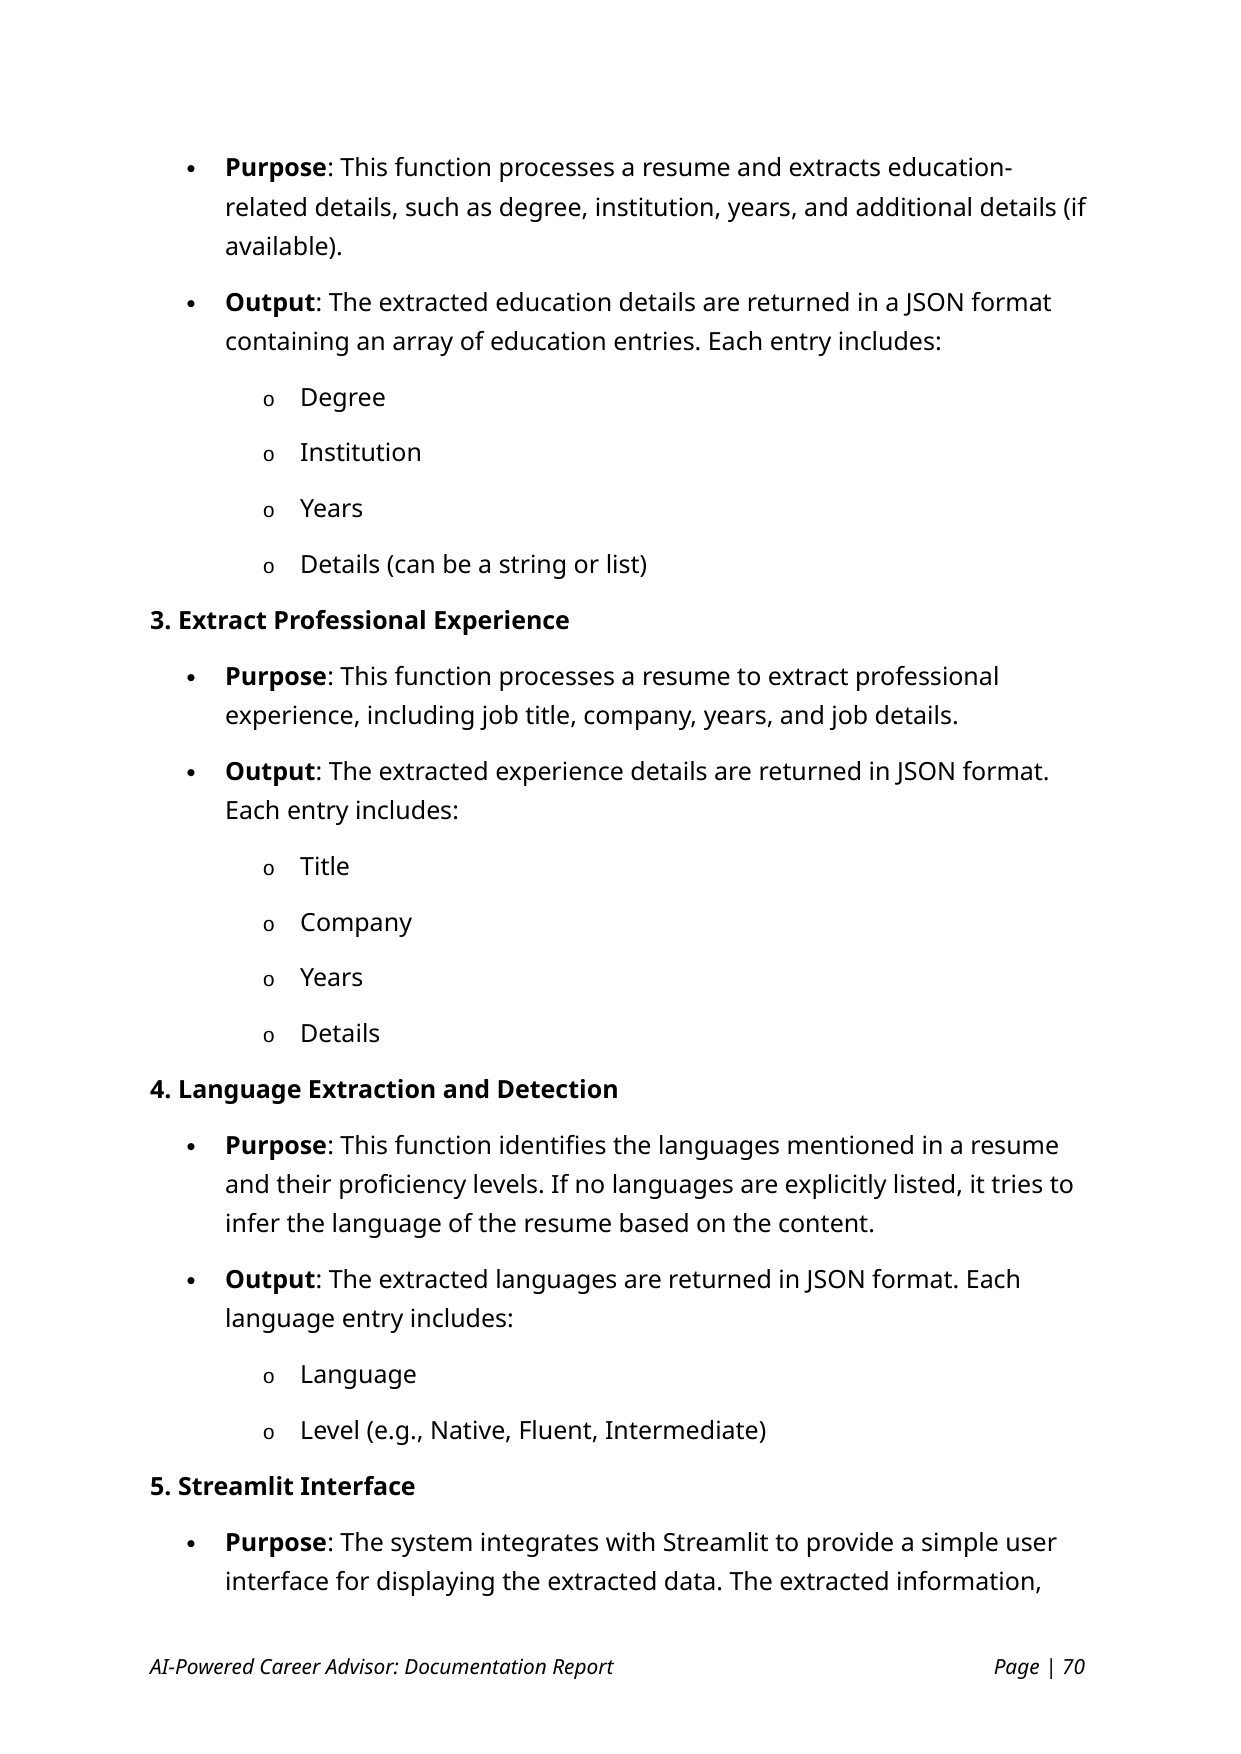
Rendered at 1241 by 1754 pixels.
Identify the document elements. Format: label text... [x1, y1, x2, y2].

list Years [262, 491, 1090, 525]
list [187, 1524, 1090, 1597]
list Output: The extracted education details are returned in a JSON format containing an array of education entries. Each entry includes: [187, 284, 1090, 357]
list Output: The extracted experience details are returned in JSON format. Each entry includes: [187, 753, 1090, 827]
list Title [262, 848, 1090, 882]
text 4. Language Extraction and Detection [150, 1072, 1090, 1106]
list Degree [262, 379, 1090, 413]
list Purpose: This function processes a resume and extracts education-related details, such as degree, institution, years, and additional details (if available). [187, 150, 1090, 262]
list Company [262, 904, 1090, 938]
text 5. Streamlit Interface [150, 1468, 1090, 1502]
list Details [262, 1016, 1090, 1050]
list Details (can be a string or list) [262, 547, 1090, 581]
list Purpose: This function processes a resume to extract professional experience, including job title, company, years, and job details. [187, 658, 1090, 732]
text 3. Extract Professional Experience [150, 602, 1090, 637]
list Level (e.g., Native, Fluent, Intermediate) [262, 1412, 1090, 1447]
list Purpose: This function identifies the languages mentioned in a resume and their proficiency levels. If no languages are explicitly listed, it tries to infer the language of the resume based on the content. [187, 1127, 1090, 1240]
list Language [262, 1357, 1090, 1391]
list Institution [262, 435, 1090, 469]
list Output: The extracted languages are returned in JSON format. Each language entry includes: [187, 1262, 1090, 1335]
list Years [262, 960, 1090, 994]
